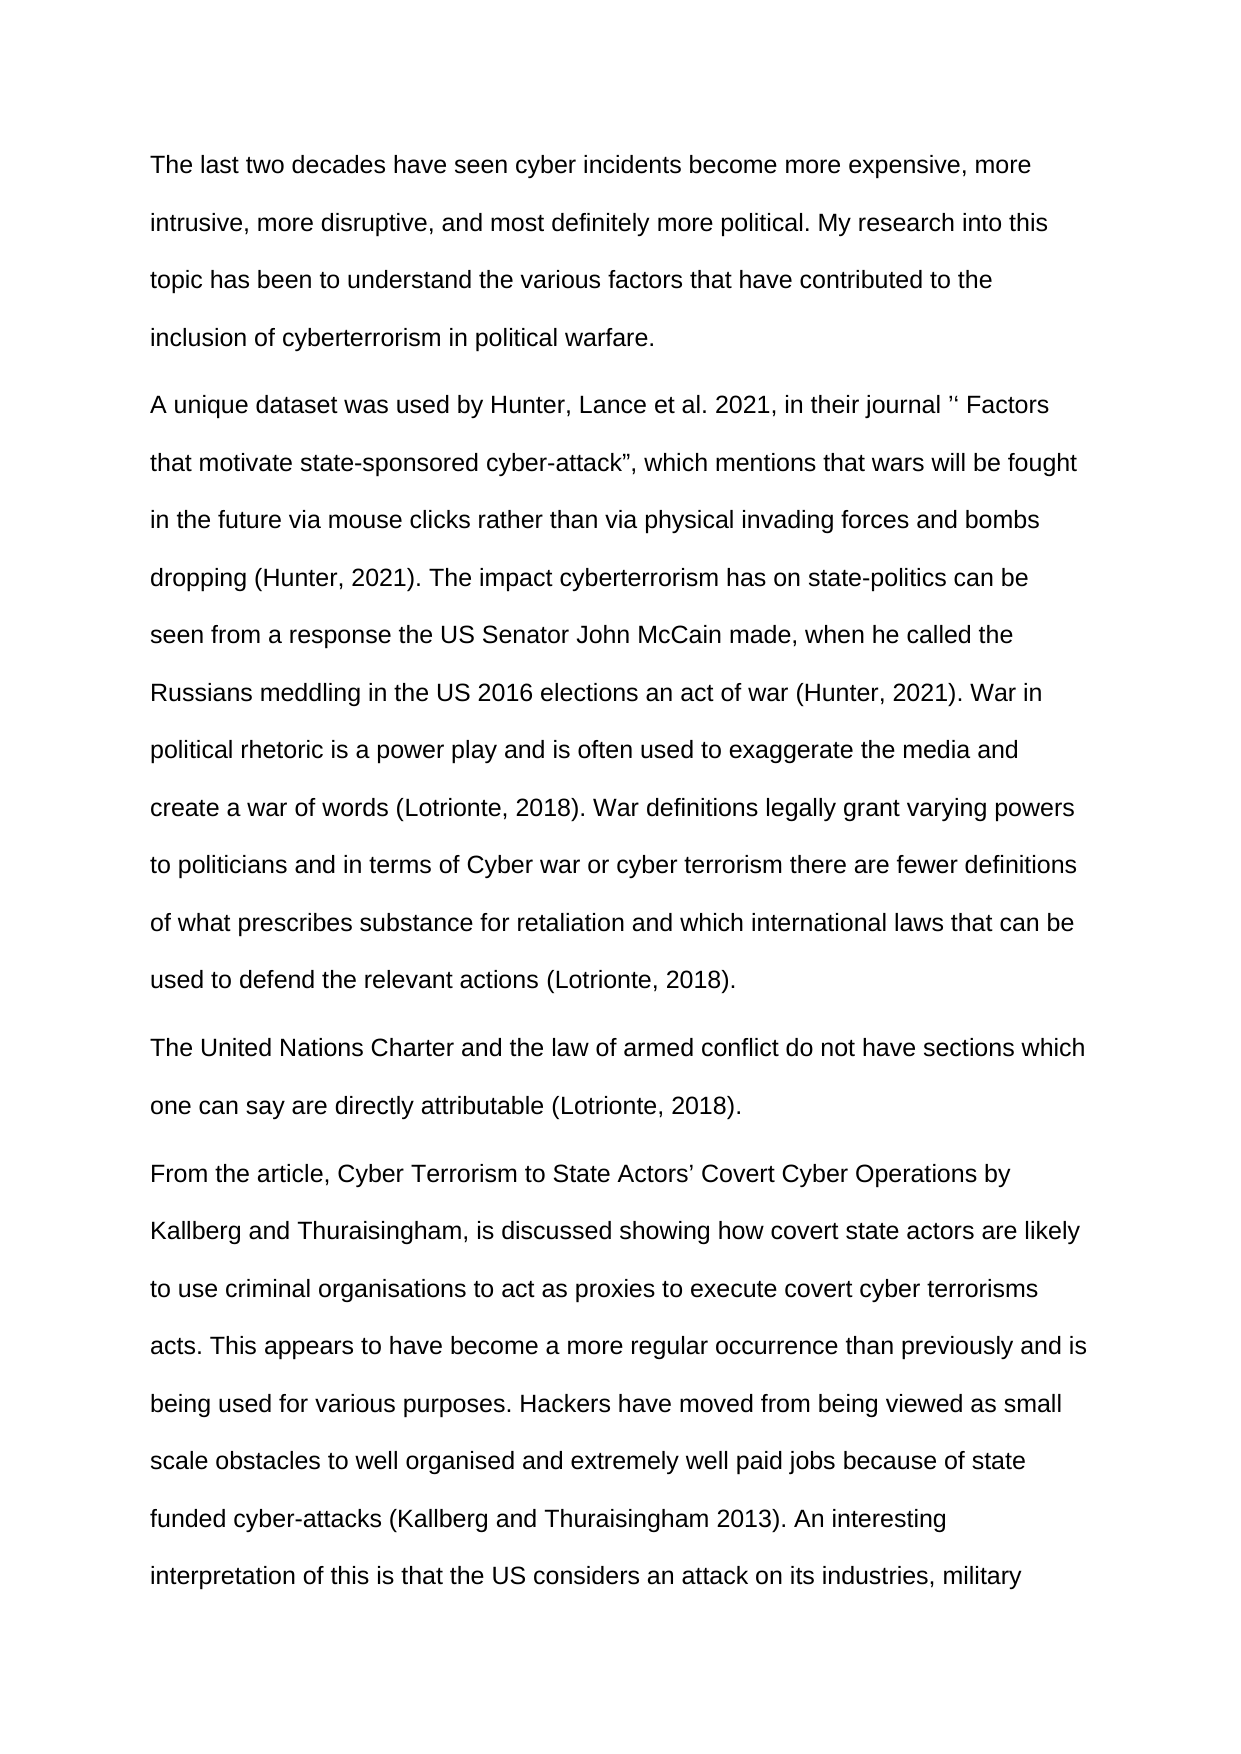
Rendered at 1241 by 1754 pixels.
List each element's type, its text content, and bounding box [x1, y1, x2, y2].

text A unique dataset was used by Hunter, Lance et al. 2021, in their journal ’‘ Factors that motivate state-sponsored cyber-attack”, which mentions that wars will be fought in the future via mouse clicks rather than via physical invading forces and bombs dropping (Hunter, 2021). The impact cyberterrorism has on state-politics can be seen from a response the US Senator John McCain made, when he called the Russians meddling in the US 2016 elections an act of war (Hunter, 2021). War in political rhetoric is a power play and is often used to exaggerate the media and create a war of words (Lotrionte, 2018). War definitions legally grant varying powers to politicians and in terms of Cyber war or cyber terrorism there are fewer definitions of what prescribes substance for retaliation and which international laws that can be used to defend the relevant actions (Lotrionte, 2018). [150, 390, 1090, 994]
text The last two decades have seen cyber incidents become more expensive, more intrusive, more disruptive, and most definitely more political. My research into this topic has been to understand the various factors that have contributed to the inclusion of cyberterrorism in political warfare. [150, 150, 1090, 351]
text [150, 1159, 1090, 1590]
text The United Nations Charter and the law of armed conflict do not have sections which one can say are directly attributable (Lotrionte, 2018). [150, 1033, 1090, 1119]
